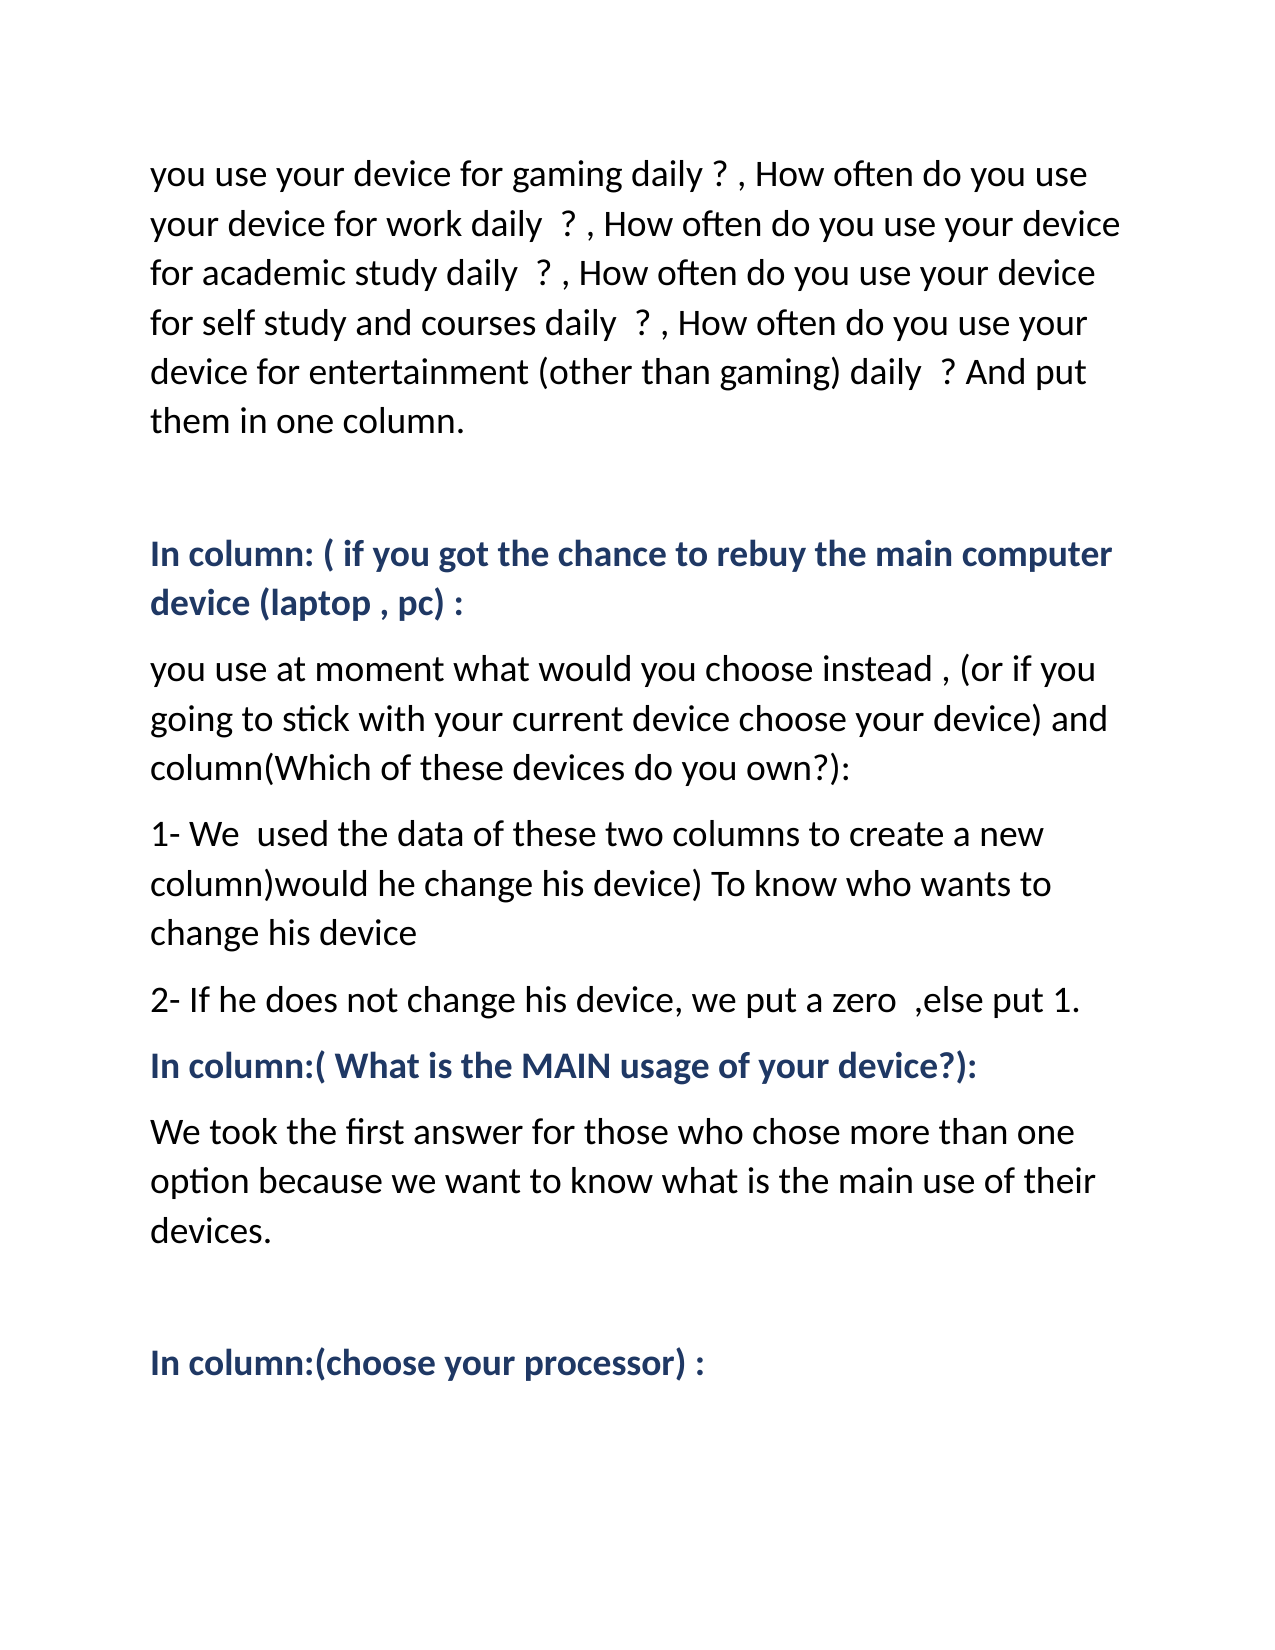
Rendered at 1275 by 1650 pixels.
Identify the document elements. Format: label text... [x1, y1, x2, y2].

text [150, 150, 1125, 443]
text 2- If he does not change his device, we put a zero ,else put 1. [150, 976, 1125, 1021]
text In column: ( if you got the chance to rebuy the main computer device (laptop , pc) : [150, 530, 1125, 625]
text 1- We used the data of these two columns to create a new column)would he change his device) To know who wants to change his device [150, 810, 1125, 955]
text In column:(choose your processor) : [150, 1339, 1125, 1385]
text you use at moment what would you choose instead , (or if you going to stick with your current device choose your device) and column(Which of these devices do you own?): [150, 645, 1125, 790]
text In column:( What is the MAIN usage of your device?): [150, 1042, 1125, 1087]
text We took the first answer for those who chose more than one option because we want to know what is the main use of their devices. [150, 1108, 1125, 1253]
